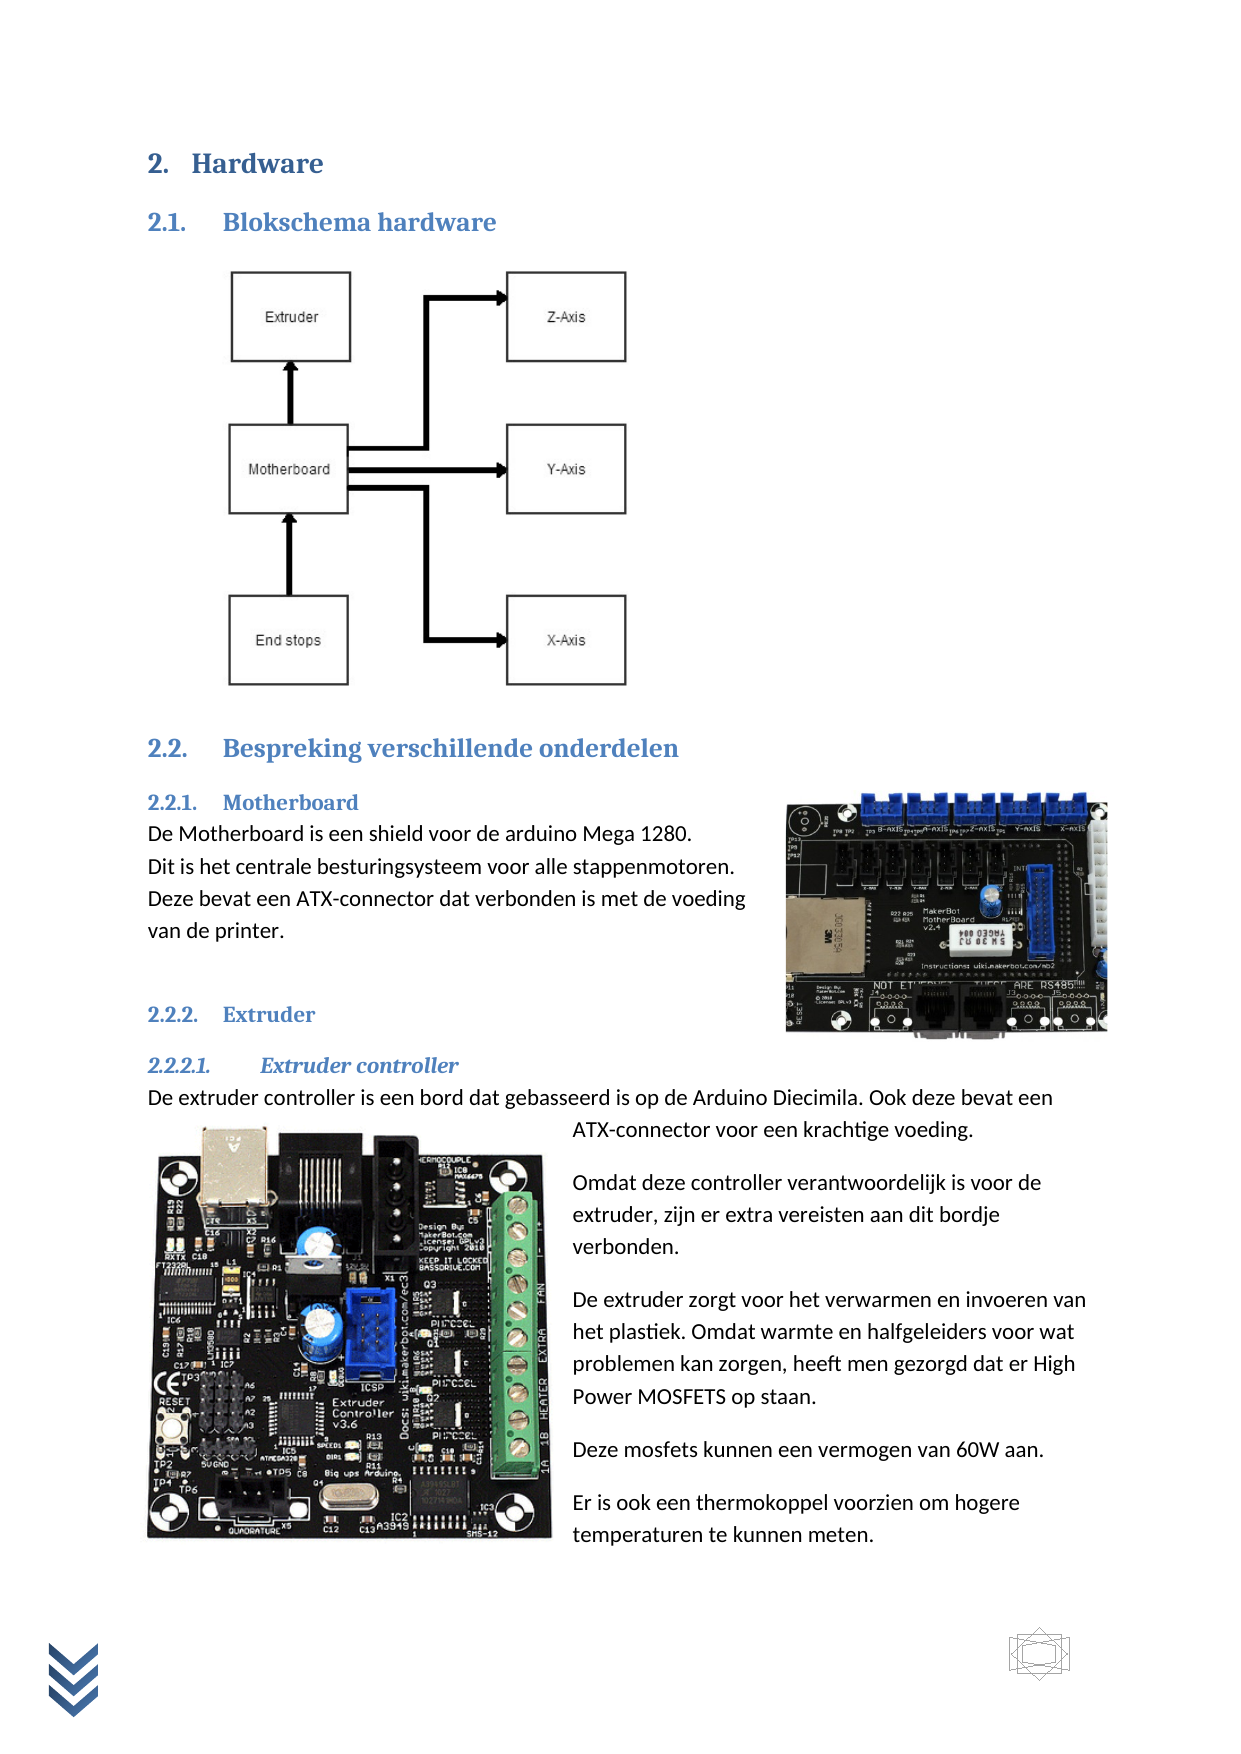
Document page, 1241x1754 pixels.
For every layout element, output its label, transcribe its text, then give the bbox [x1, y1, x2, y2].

text Omdat deze controller verantwoordelijk is voor de extruder, zijn er extra vereisten aan dit bordje verbonden. [554, 1168, 1093, 1260]
text De extruder controller is een bord dat gebasseerd is op de Arduino Diecimila. Ook deze bevat een ATX-connector voor een krachtige voeding. [148, 1083, 1093, 1143]
text Deze mosfets kunnen een vermogen van 60W aan. [554, 1435, 1093, 1463]
subtitle Bespreking verschillende onderdelen [148, 733, 1093, 764]
text De extruder zorgt voor het verwarmen en invoeren van het plastiek. Omdat warmte en halfgeleiders voor wat problemen kan zorgen, heeft men gezorgd dat er High Power MOSFETS op staan. [554, 1285, 1093, 1410]
picture [138, 1121, 554, 1548]
picture [147, 242, 648, 708]
subtitle Extruder controller [148, 1052, 1093, 1079]
subtitle Motherboard [148, 789, 1093, 816]
subtitle Hardware [148, 148, 1093, 181]
subtitle Blokschema hardware [148, 207, 1093, 238]
text Er is ook een thermokoppel voorzien om hogere temperaturen te kunnen meten. [554, 1488, 1093, 1548]
text De Motherboard is een shield voor de arduino Mega 1280. Dit is het centrale besturingsysteem voor alle stappenmotoren. Deze bevat een ATX-connector dat verbonden is met de voeding van de printer. [148, 819, 785, 976]
subtitle Extruder [148, 1001, 785, 1028]
picture [785, 790, 1108, 1042]
